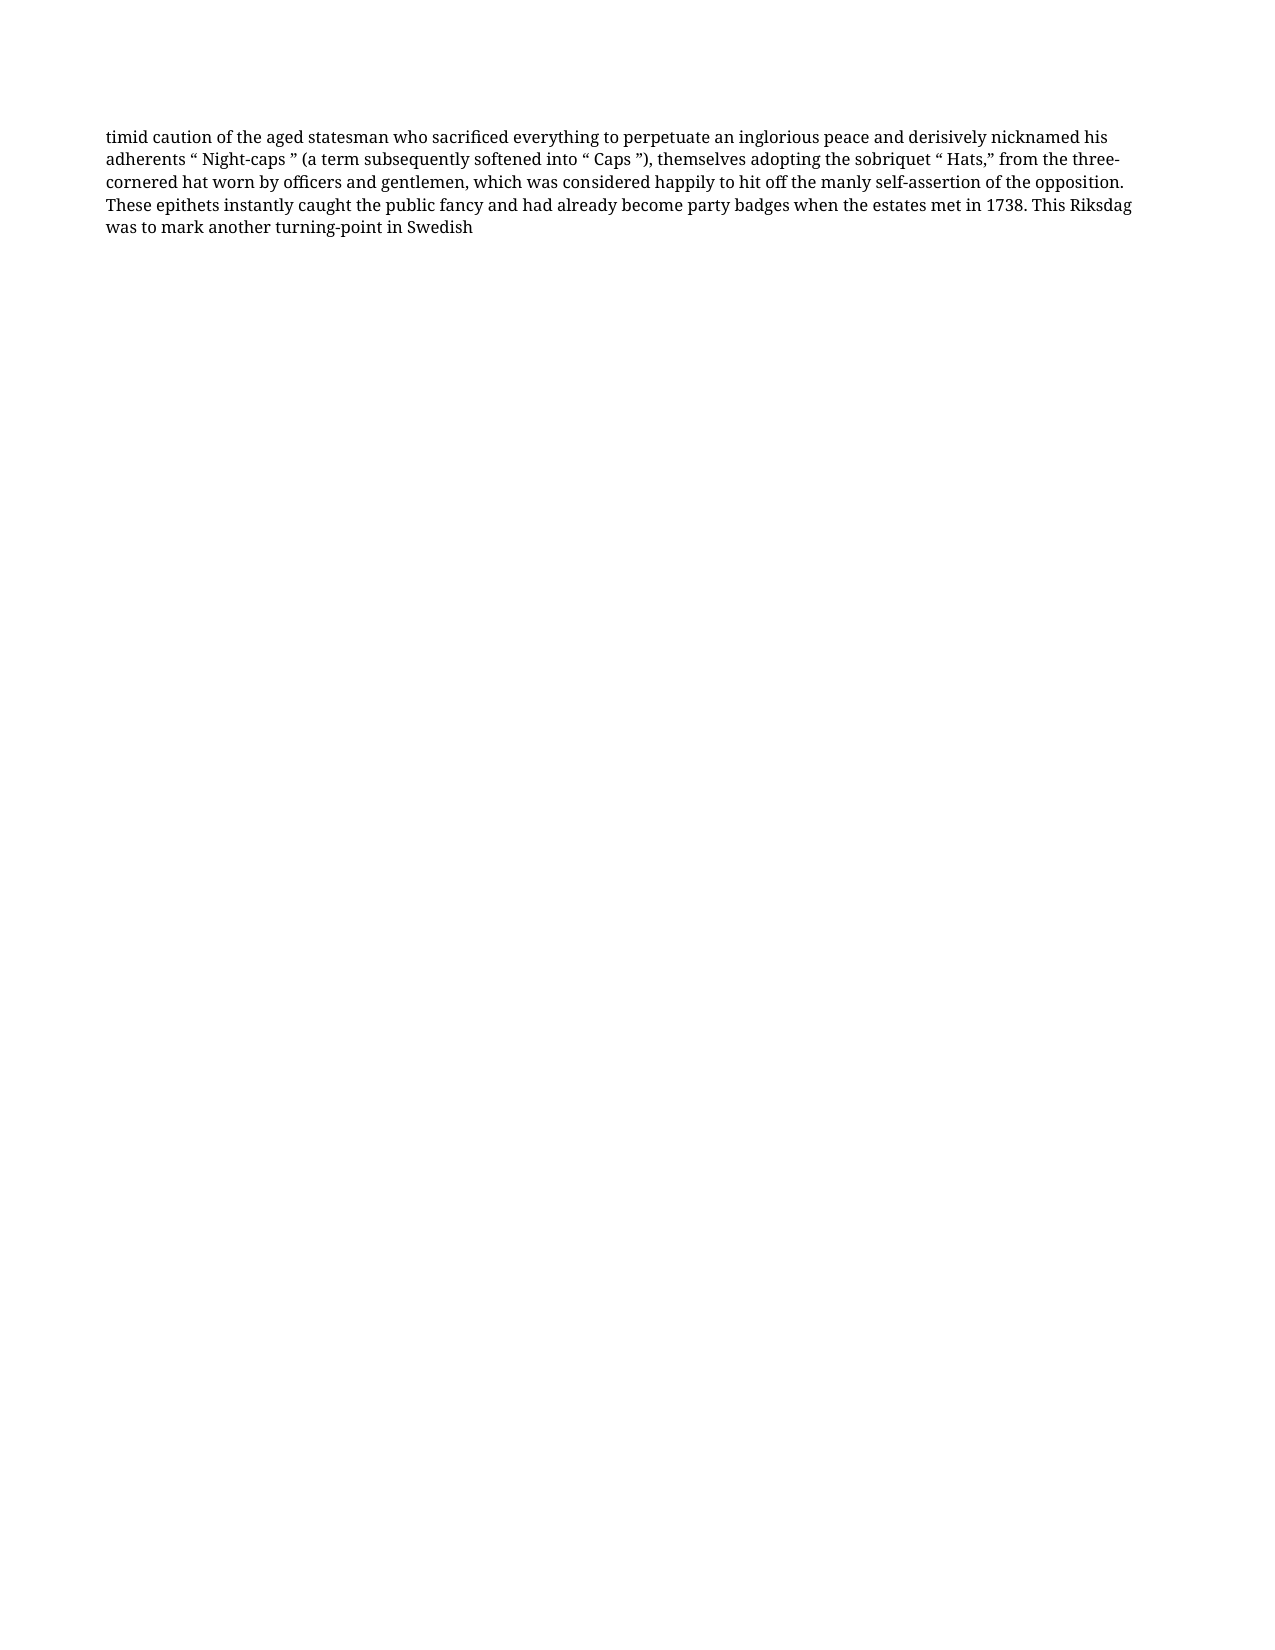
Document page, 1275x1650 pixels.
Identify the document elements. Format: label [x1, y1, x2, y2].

text [106, 125, 1156, 239]
